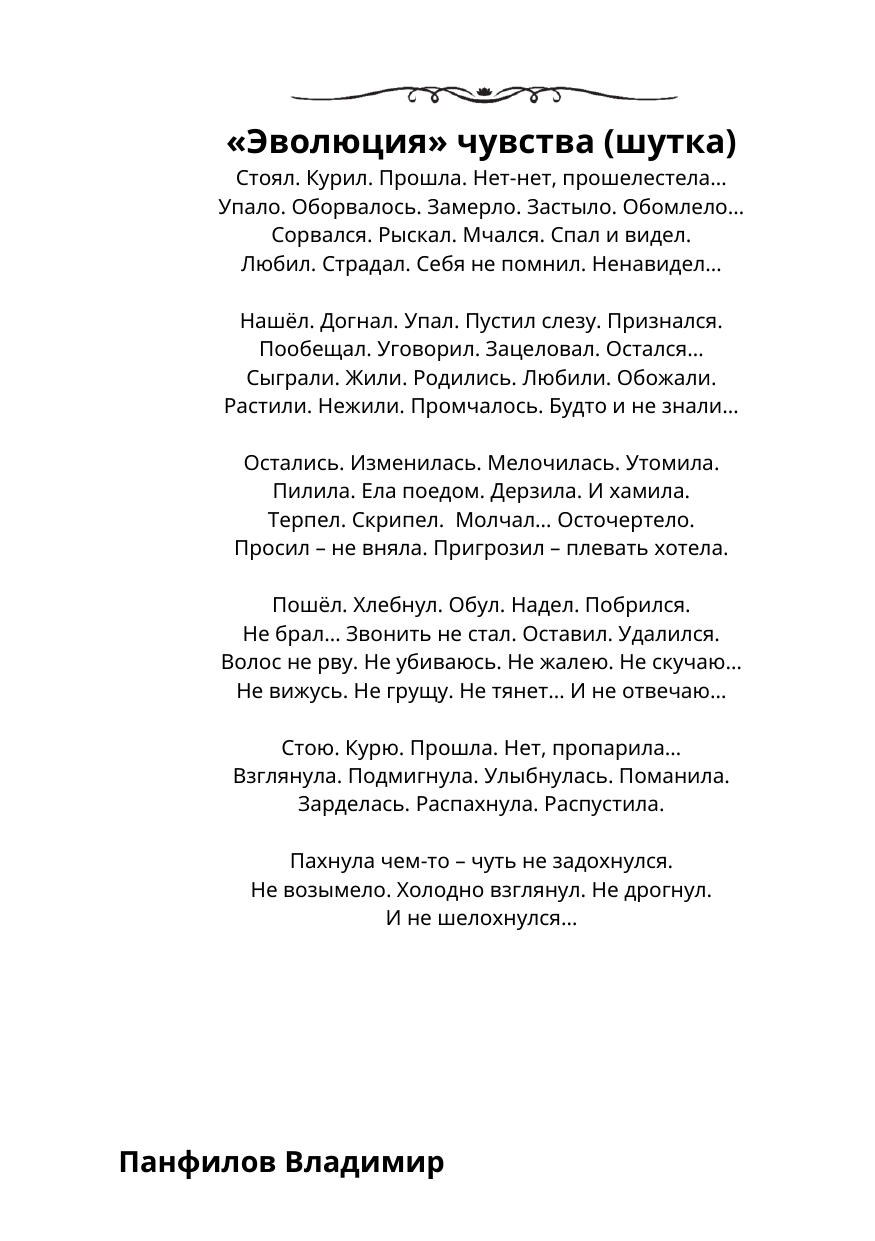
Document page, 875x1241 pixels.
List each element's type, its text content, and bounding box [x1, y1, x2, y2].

text Пилила. Ела поедом. Дерзила. И хамила. [177, 476, 786, 505]
text Просил – не вняла. Пригрозил – плевать хотела. [177, 533, 786, 562]
text Нашёл. Догнал. Упал. Пустил слезу. Признался. [177, 306, 786, 334]
text Пахнула чем-то – чуть не задохнулся. [177, 846, 786, 875]
text Терпел. Скрипел. Молчал… Осточертело. [177, 505, 786, 533]
text Растили. Нежили. Промчалось. Будто и не знали… [177, 391, 786, 419]
text Зарделась. Распахнула. Распустила. [177, 789, 786, 818]
text И не шелохнулся… [177, 903, 786, 932]
text Пообещал. Уговорил. Зацеловал. Остался… [177, 334, 786, 363]
text Не брал… Звонить не стал. Оставил. Удалился. [177, 619, 786, 647]
text Сыграли. Жили. Родились. Любили. Обожали. [177, 363, 786, 391]
text Взглянула. Подмигнула. Улыбнулась. Поманила. [177, 761, 786, 789]
text Упало. Оборвалось. Замерло. Застыло. Обомлело… [177, 192, 786, 220]
text Сорвался. Рыскал. Мчался. Спал и видел. [177, 220, 786, 249]
picture [275, 73, 688, 118]
text Не возымело. Холодно взглянул. Не дрогнул. [177, 875, 786, 903]
text Стоял. Курил. Прошла. Нет-нет, прошелестела… [177, 163, 786, 192]
text «Эволюция» чувства (шутка) [177, 118, 786, 163]
text Пошёл. Хлебнул. Обул. Надел. Побрился. [177, 590, 786, 619]
text Не вижусь. Не грущу. Не тянет… И не отвечаю… [177, 676, 786, 704]
text Любил. Страдал. Себя не помнил. Ненавидел… [177, 249, 786, 277]
text Волос не рву. Не убиваюсь. Не жалею. Не скучаю… [177, 647, 786, 676]
text Остались. Изменилась. Мелочилась. Утомила. [177, 448, 786, 476]
text Стою. Курю. Прошла. Нет, пропарила… [177, 733, 786, 761]
